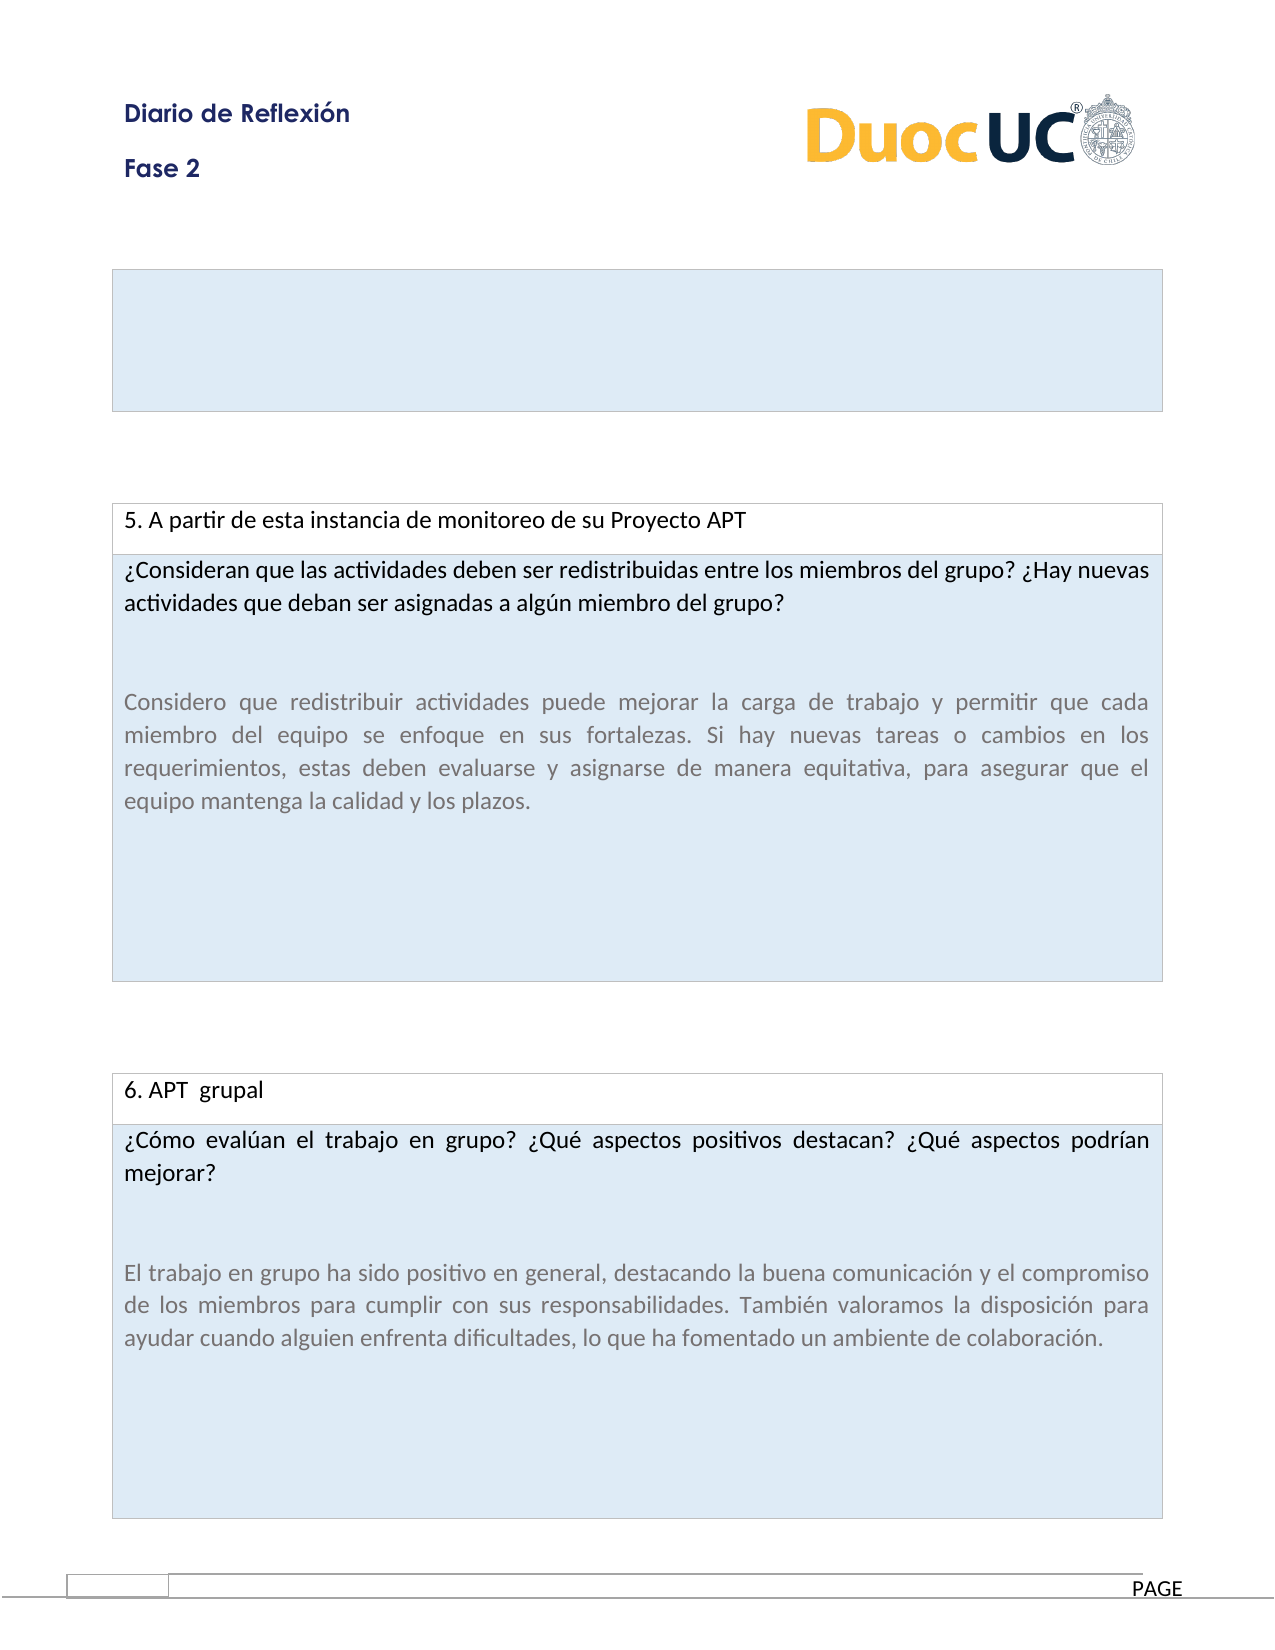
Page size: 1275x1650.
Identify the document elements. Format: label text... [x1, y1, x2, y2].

picture [807, 94, 1135, 165]
table_cell ¿Consideran que las actividades deben ser redistribuidas entre los miembros del grupo? ¿Hay nuevas actividades que deban ser asignadas a algún miembro del grupo? Considero que redistribuir actividades puede mejorar la carga de trabajo y permitir que cada miembro del equipo se enfoque en sus fortalezas. Si hay nuevas tareas o cambios en los requerimientos, estas deben evaluarse y asignarse de manera equitativa, para asegurar que el equipo mantenga la calidad y los plazos. [113, 555, 1162, 981]
table_header 5. A partir de esta instancia de monitoreo de su Proyecto APT [113, 504, 1162, 553]
table_cell ¿Cómo evalúan el trabajo en grupo? ¿Qué aspectos positivos destacan? ¿Qué aspectos podrían mejorar? El trabajo en grupo ha sido positivo en general, destacando la buena comunicación y el compromiso de los miembros para cumplir con sus responsabilidades. También valoramos la disposición para ayudar cuando alguien enfrenta dificultades, lo que ha fomentado un ambiente de colaboración. [113, 1125, 1162, 1518]
table_header 6. APT grupal [113, 1074, 1162, 1124]
